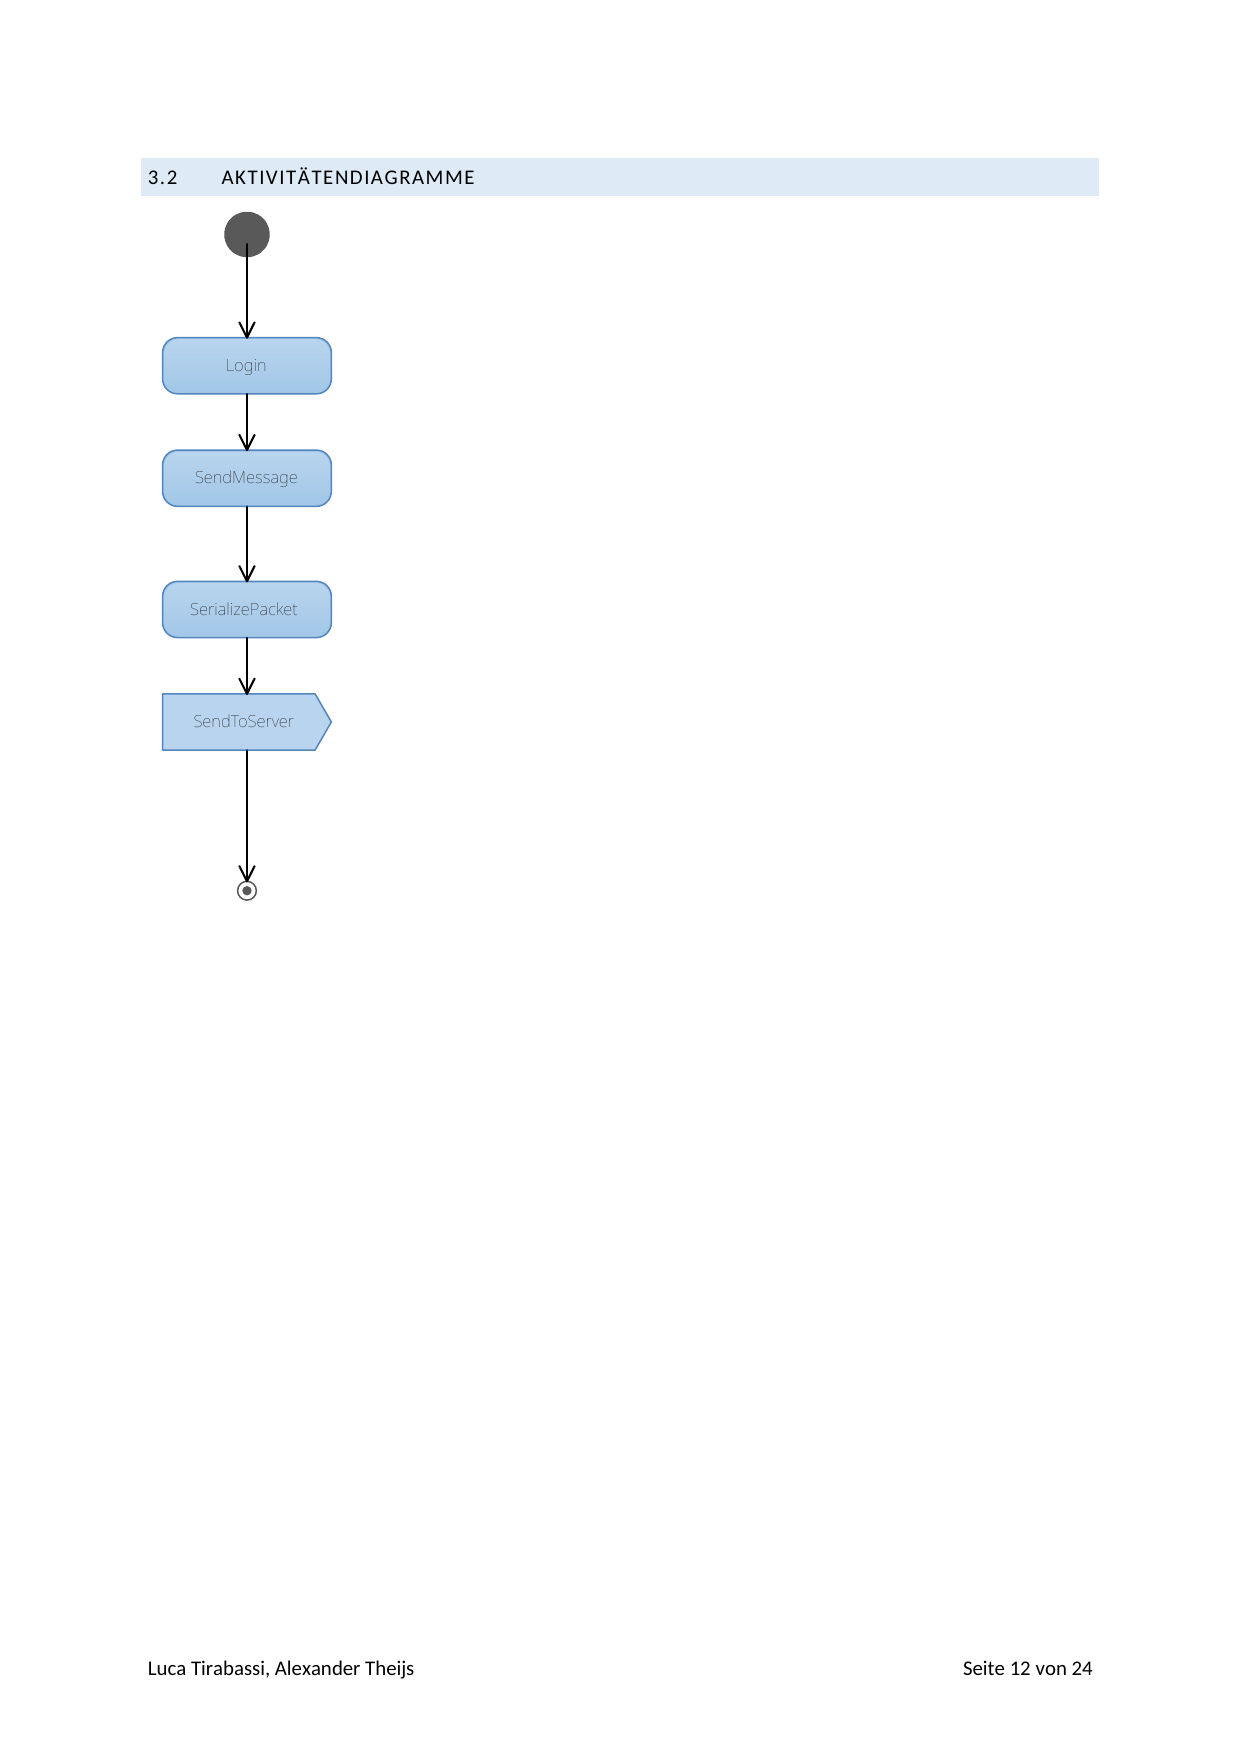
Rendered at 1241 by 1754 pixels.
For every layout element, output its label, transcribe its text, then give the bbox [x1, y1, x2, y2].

subtitle 3.2 Aktivitätendiagramme [148, 164, 1093, 190]
